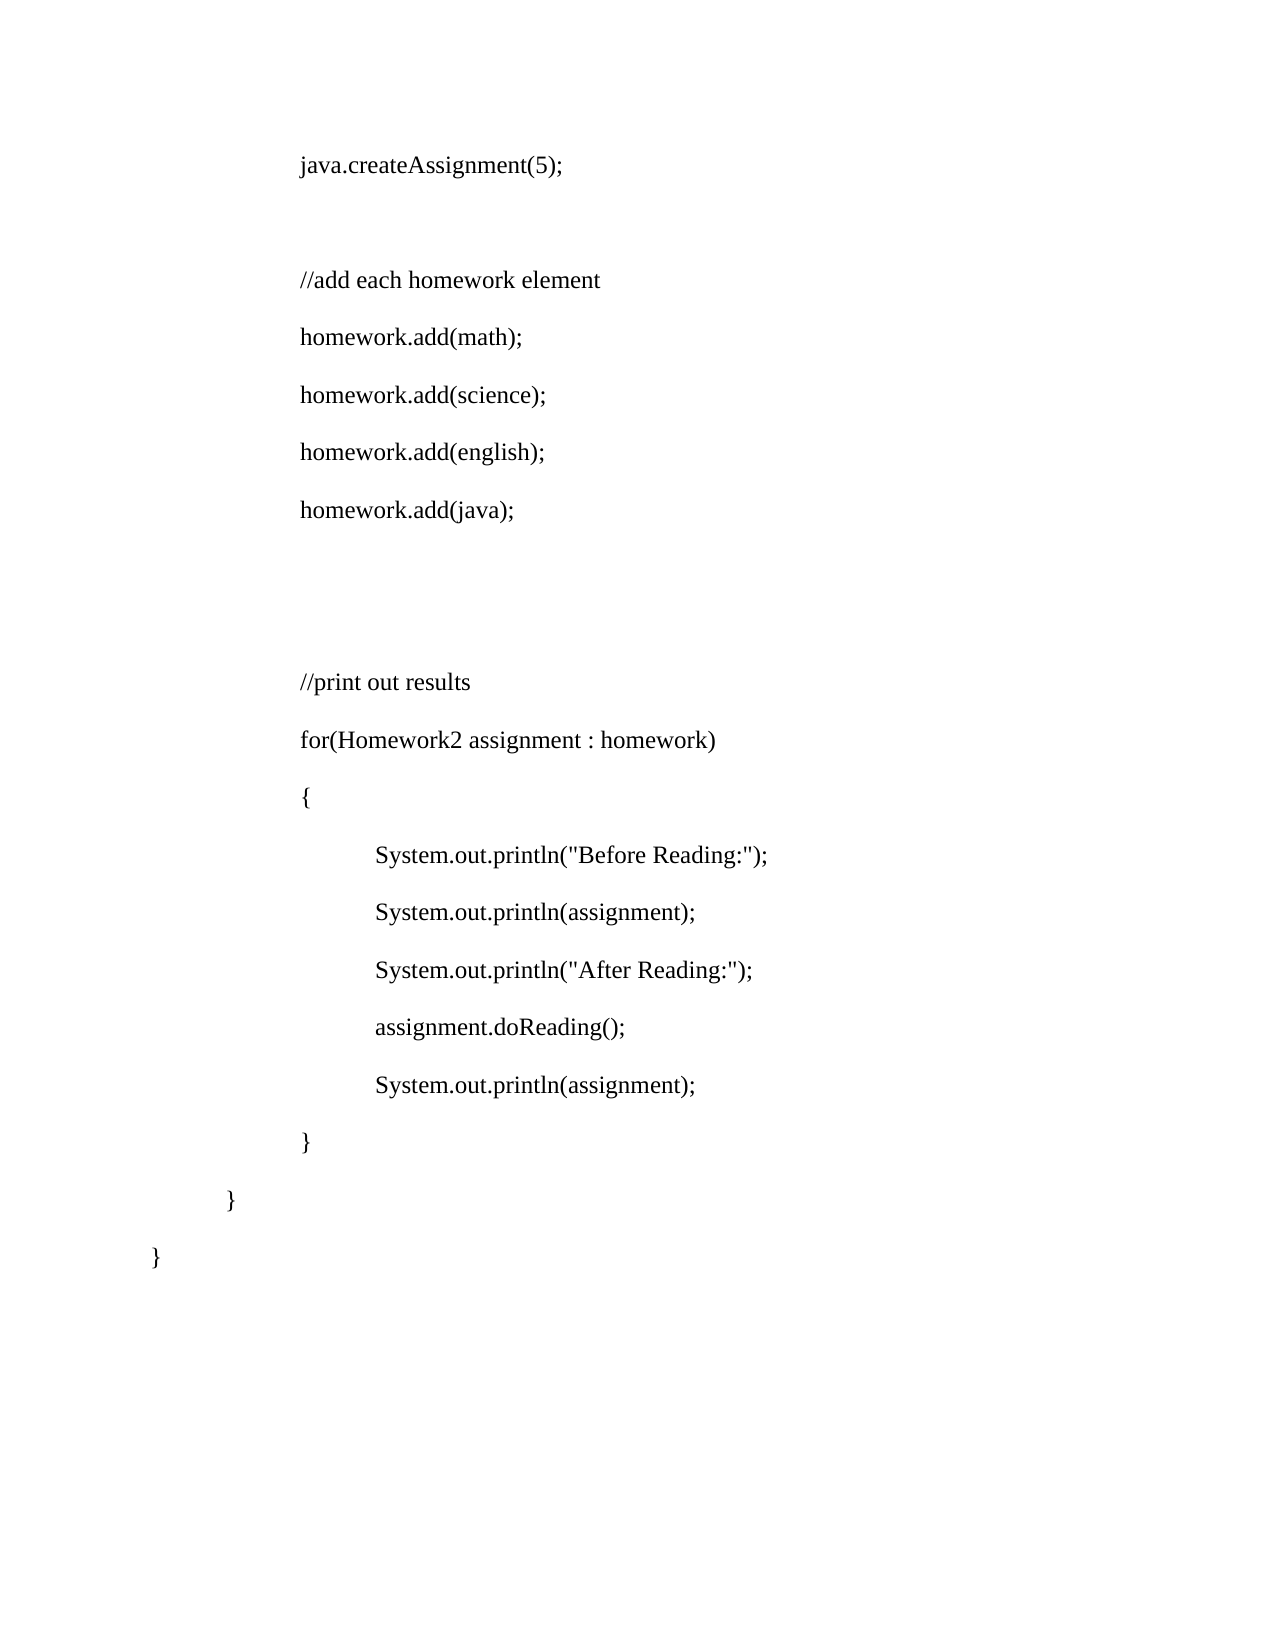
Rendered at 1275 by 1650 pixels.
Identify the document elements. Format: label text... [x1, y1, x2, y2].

text } [150, 1185, 1125, 1214]
text //print out results [150, 667, 1125, 696]
text System.out.println(assignment); [150, 1070, 1125, 1099]
text java.createAssignment(5); [150, 150, 1125, 179]
text assignment.doReading(); [150, 1012, 1125, 1041]
text System.out.println("After Reading:"); [150, 955, 1125, 984]
text } [150, 1127, 1125, 1156]
text for(Homework2 assignment : homework) [150, 725, 1125, 754]
text homework.add(java); [150, 495, 1125, 524]
text homework.add(science); [150, 380, 1125, 409]
text //add each homework element [150, 265, 1125, 294]
text System.out.println("Before Reading:"); [150, 840, 1125, 869]
text { [150, 782, 1125, 811]
text } [150, 1242, 1125, 1271]
text System.out.println(assignment); [150, 897, 1125, 926]
text homework.add(english); [150, 437, 1125, 466]
text homework.add(math); [150, 322, 1125, 351]
